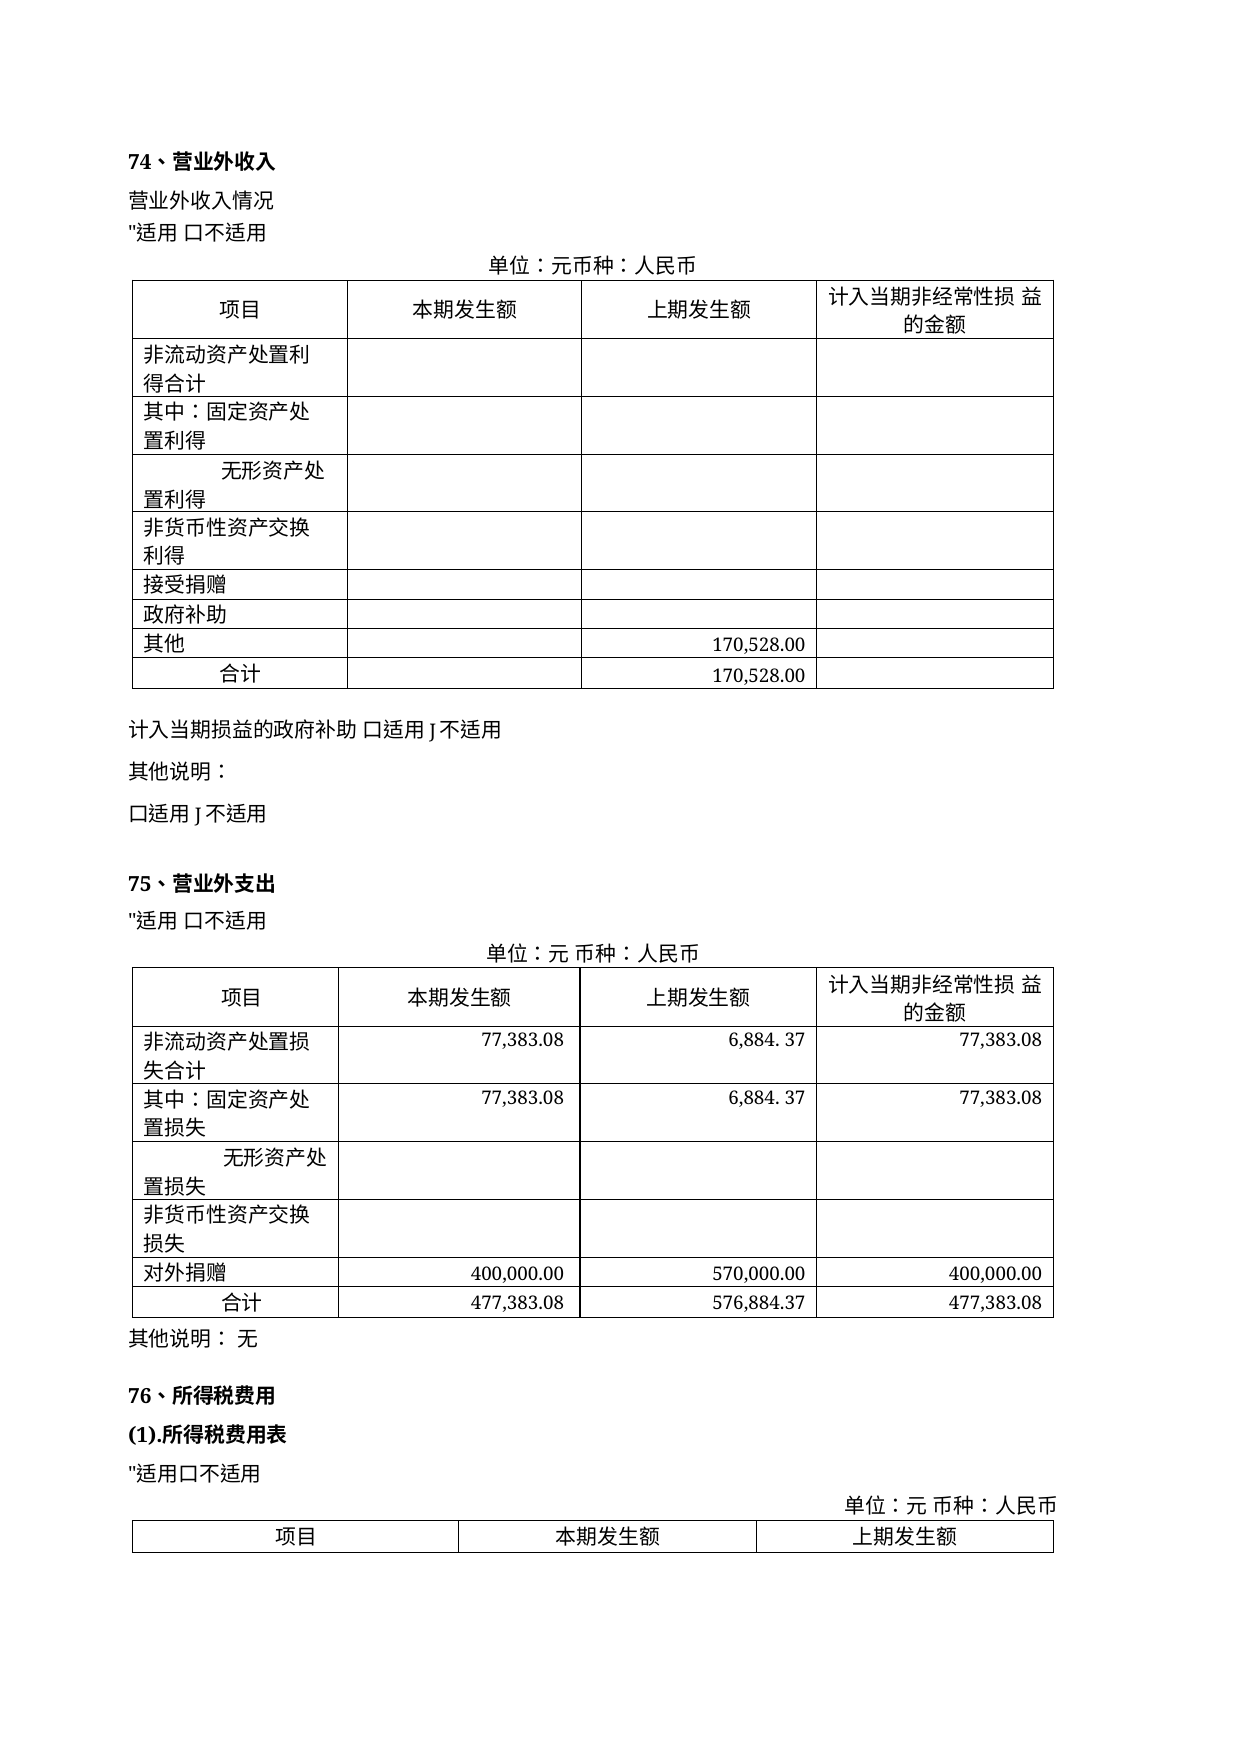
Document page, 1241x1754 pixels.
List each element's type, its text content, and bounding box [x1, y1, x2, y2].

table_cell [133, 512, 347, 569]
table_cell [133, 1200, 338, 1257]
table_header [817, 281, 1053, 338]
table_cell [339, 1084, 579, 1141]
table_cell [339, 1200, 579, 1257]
text "适用 口不适用 [128, 218, 1058, 247]
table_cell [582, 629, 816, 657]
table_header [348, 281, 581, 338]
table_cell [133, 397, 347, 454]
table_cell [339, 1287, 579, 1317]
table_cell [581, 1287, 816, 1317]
text 其他说明： [128, 758, 1058, 785]
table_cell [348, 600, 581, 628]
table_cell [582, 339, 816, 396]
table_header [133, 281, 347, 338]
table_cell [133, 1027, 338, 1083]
subtitle 76、所得税费用 [128, 1381, 1058, 1410]
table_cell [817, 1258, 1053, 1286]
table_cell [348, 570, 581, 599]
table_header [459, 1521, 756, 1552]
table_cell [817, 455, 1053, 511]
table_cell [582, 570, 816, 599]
subtitle 75、营业外支出 [128, 869, 1058, 897]
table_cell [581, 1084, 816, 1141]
text "适用口不适用 [128, 1459, 1058, 1487]
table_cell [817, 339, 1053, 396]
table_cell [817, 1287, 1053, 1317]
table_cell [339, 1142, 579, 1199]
text "适用 口不适用 [128, 907, 1058, 934]
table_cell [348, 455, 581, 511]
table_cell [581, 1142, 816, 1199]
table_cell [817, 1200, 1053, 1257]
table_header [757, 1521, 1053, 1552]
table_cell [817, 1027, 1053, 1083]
text 营业外收入情况 [128, 186, 1058, 214]
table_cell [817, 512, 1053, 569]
text 单位：元 币种：人民币 [128, 1492, 1058, 1520]
subtitle (1).所得税费用表 [128, 1420, 1058, 1448]
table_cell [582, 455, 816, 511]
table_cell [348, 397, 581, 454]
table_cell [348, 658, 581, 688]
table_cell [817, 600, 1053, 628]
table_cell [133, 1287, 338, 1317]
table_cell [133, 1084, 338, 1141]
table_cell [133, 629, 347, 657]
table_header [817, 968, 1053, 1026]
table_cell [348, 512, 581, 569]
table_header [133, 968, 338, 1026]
text 计入当期损益的政府补助 口适用J不适用 [128, 716, 1058, 743]
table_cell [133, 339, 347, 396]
text 单位：元币种：人民币 [128, 251, 1058, 279]
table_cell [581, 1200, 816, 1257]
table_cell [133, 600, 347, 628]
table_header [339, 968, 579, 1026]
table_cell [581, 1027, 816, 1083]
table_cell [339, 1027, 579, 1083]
text 口适用J不适用 [128, 800, 1058, 827]
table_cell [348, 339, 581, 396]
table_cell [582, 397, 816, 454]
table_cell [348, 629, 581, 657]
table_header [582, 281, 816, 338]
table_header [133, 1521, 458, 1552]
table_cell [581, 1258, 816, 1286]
text 其他说明： 无 [128, 1318, 1058, 1354]
text 单位：元 币种：人民币 [128, 939, 1058, 967]
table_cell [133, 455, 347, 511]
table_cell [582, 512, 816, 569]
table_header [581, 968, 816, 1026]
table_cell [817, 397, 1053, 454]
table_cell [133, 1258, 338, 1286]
subtitle 74、营业外收入 [128, 147, 1058, 176]
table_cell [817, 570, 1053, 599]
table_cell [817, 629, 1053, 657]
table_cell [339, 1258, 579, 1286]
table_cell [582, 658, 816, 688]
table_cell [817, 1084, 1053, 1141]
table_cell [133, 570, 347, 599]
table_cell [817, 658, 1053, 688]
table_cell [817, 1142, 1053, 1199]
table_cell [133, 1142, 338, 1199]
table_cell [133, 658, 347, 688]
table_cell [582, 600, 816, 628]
